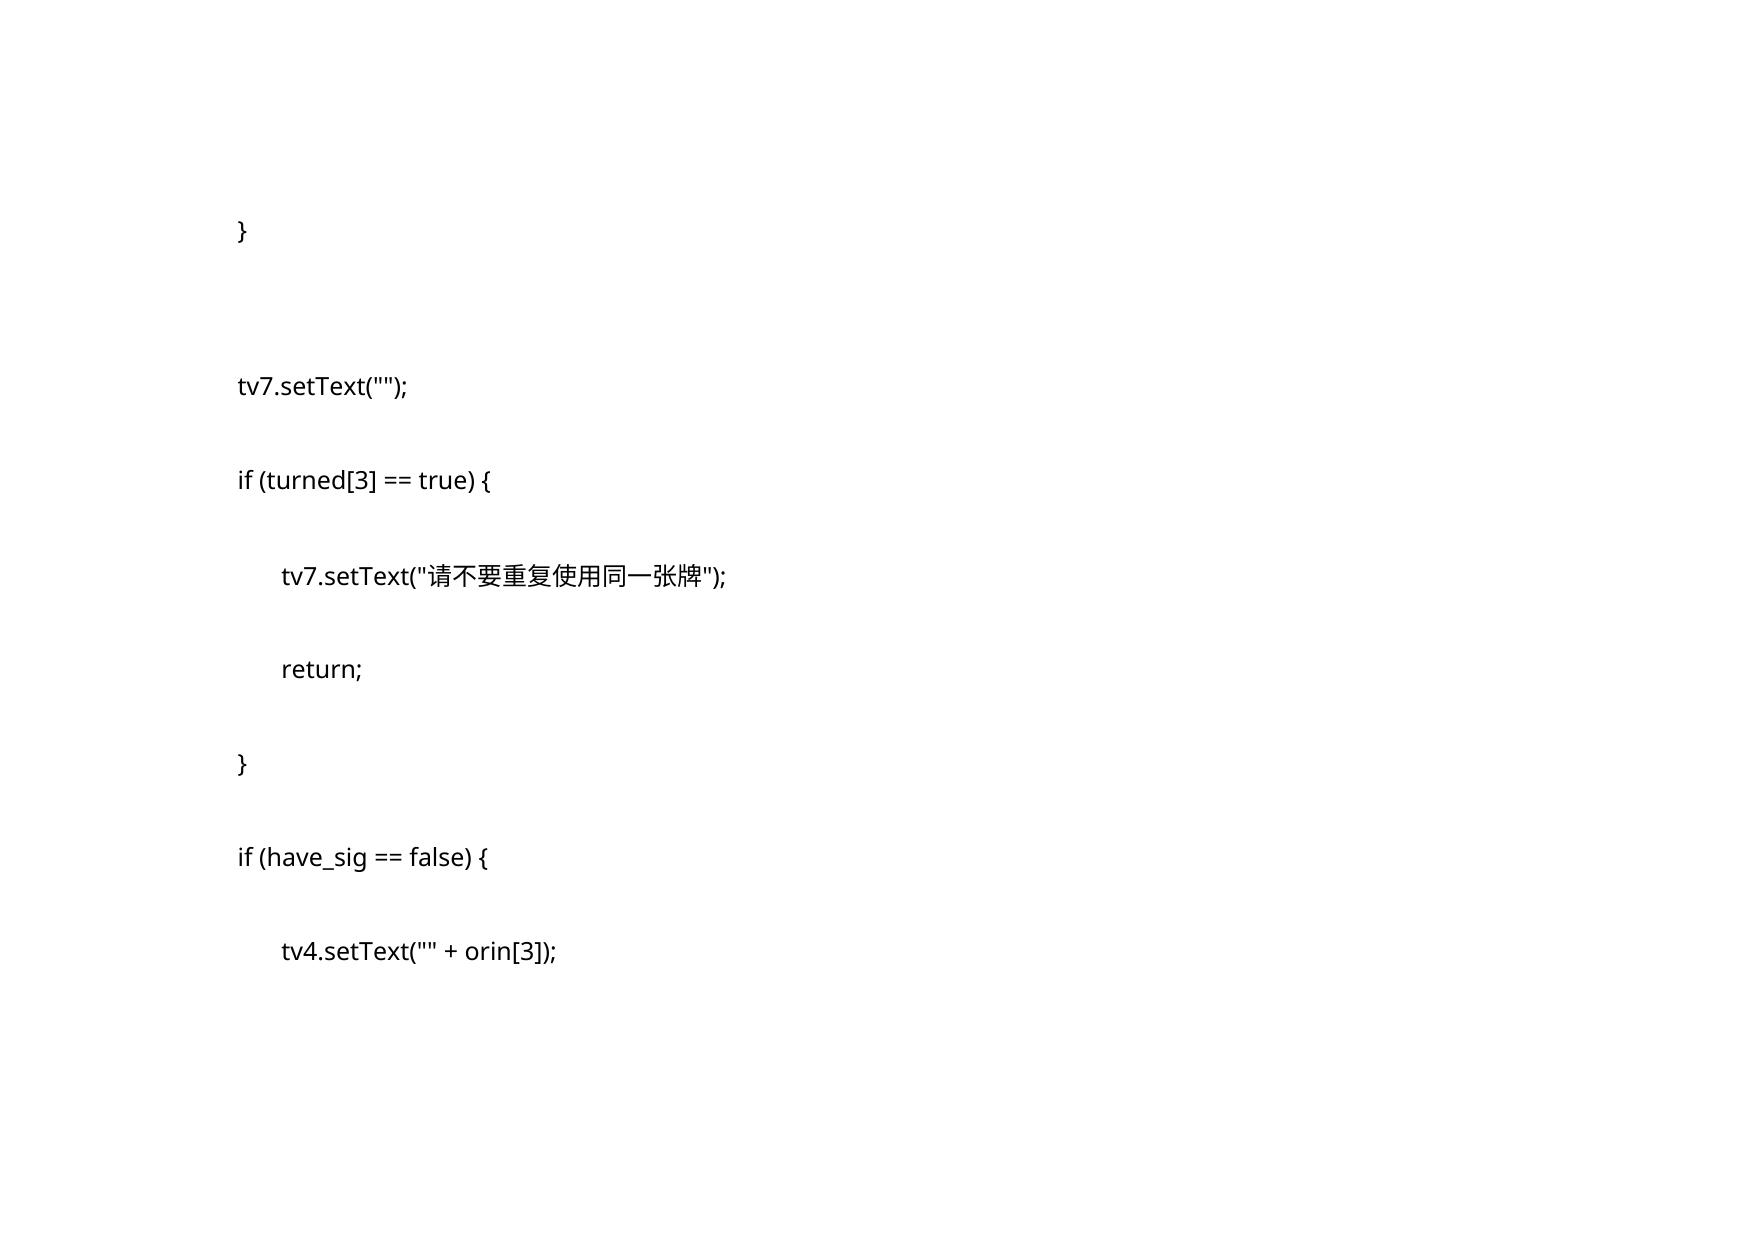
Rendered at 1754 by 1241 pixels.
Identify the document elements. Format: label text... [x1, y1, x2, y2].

text } [150, 198, 1604, 263]
text if (have_sig == false) { [150, 824, 1604, 889]
text return; [150, 636, 1604, 701]
text } [150, 730, 1604, 795]
text tv7.setText("请不要重复使用同一张牌"); [150, 542, 1604, 607]
text if (turned[3] == true) { [150, 448, 1604, 513]
text tv7.setText(""); [150, 353, 1604, 418]
text tv4.setText("" + orin[3]); [150, 918, 1604, 983]
